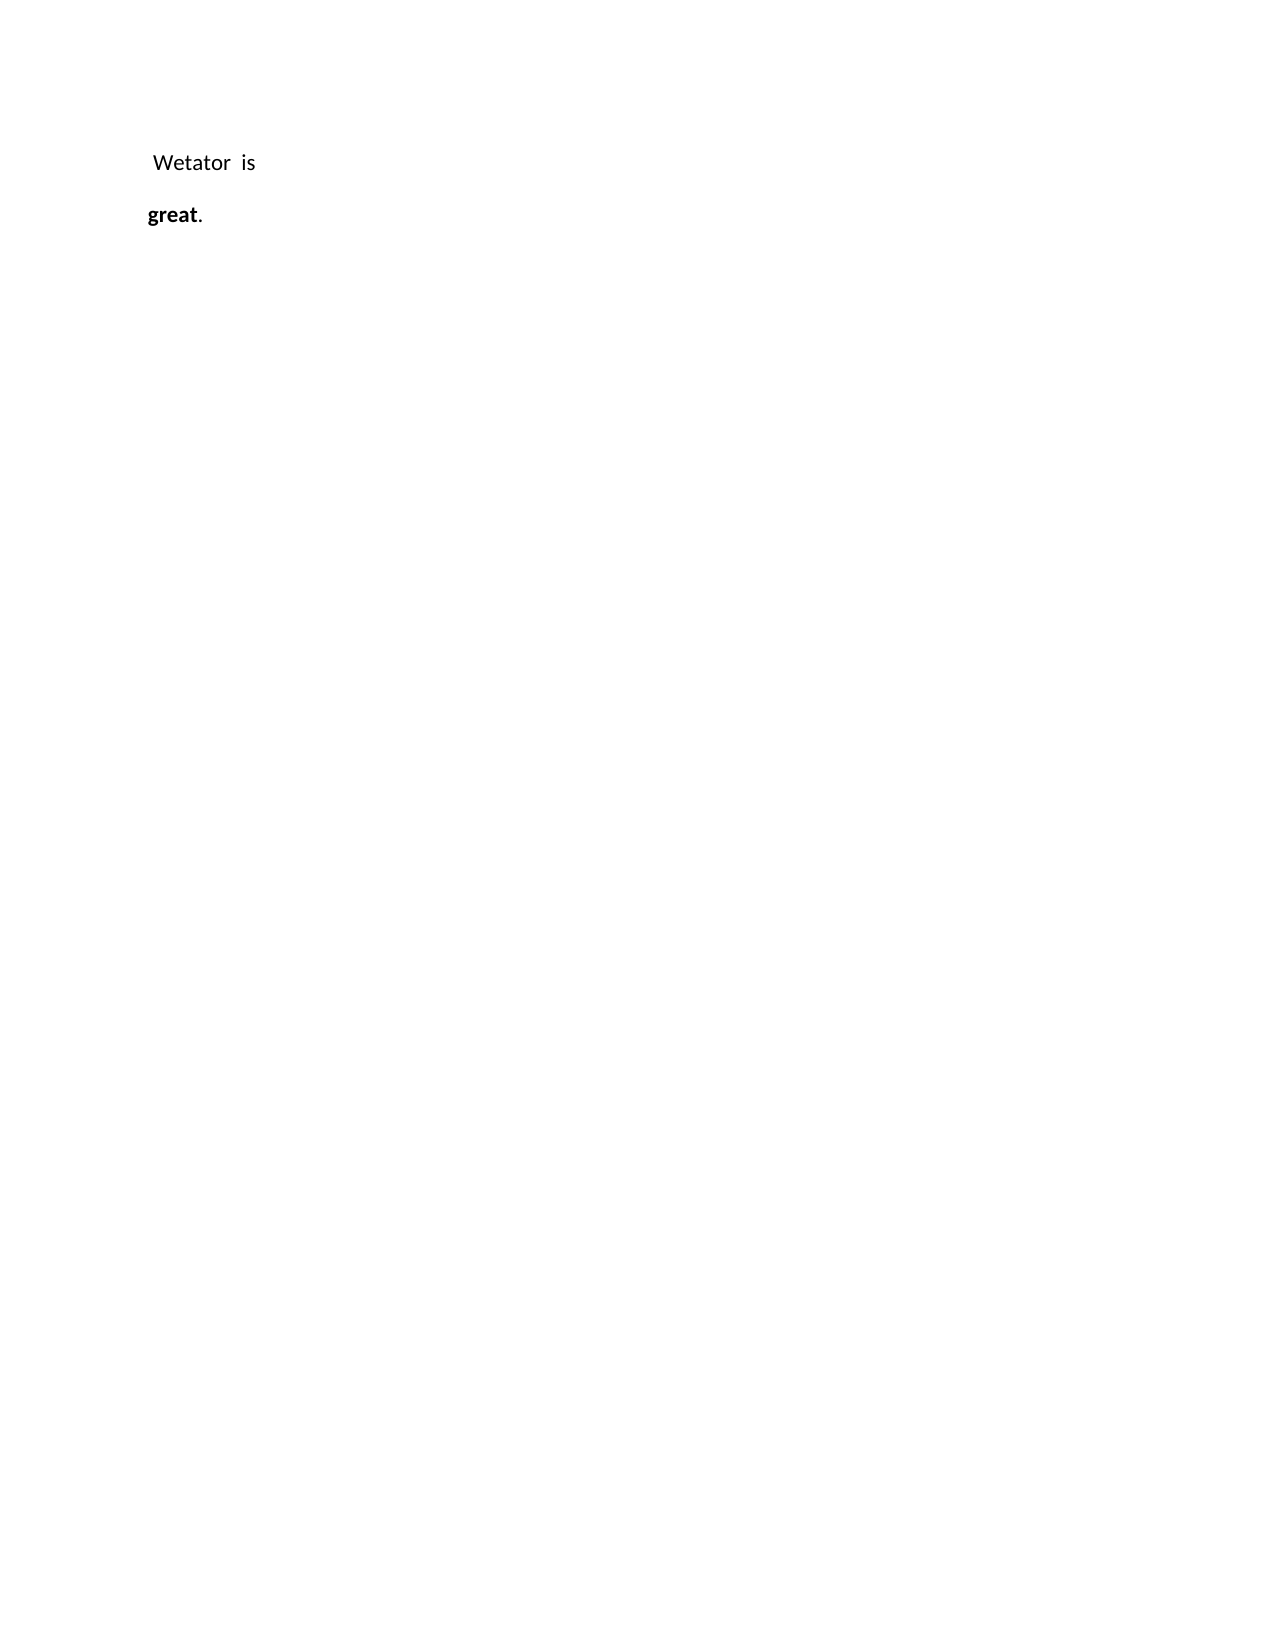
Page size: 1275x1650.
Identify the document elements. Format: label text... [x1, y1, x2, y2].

text great. [148, 201, 1127, 229]
text Wetator is [148, 148, 1127, 176]
